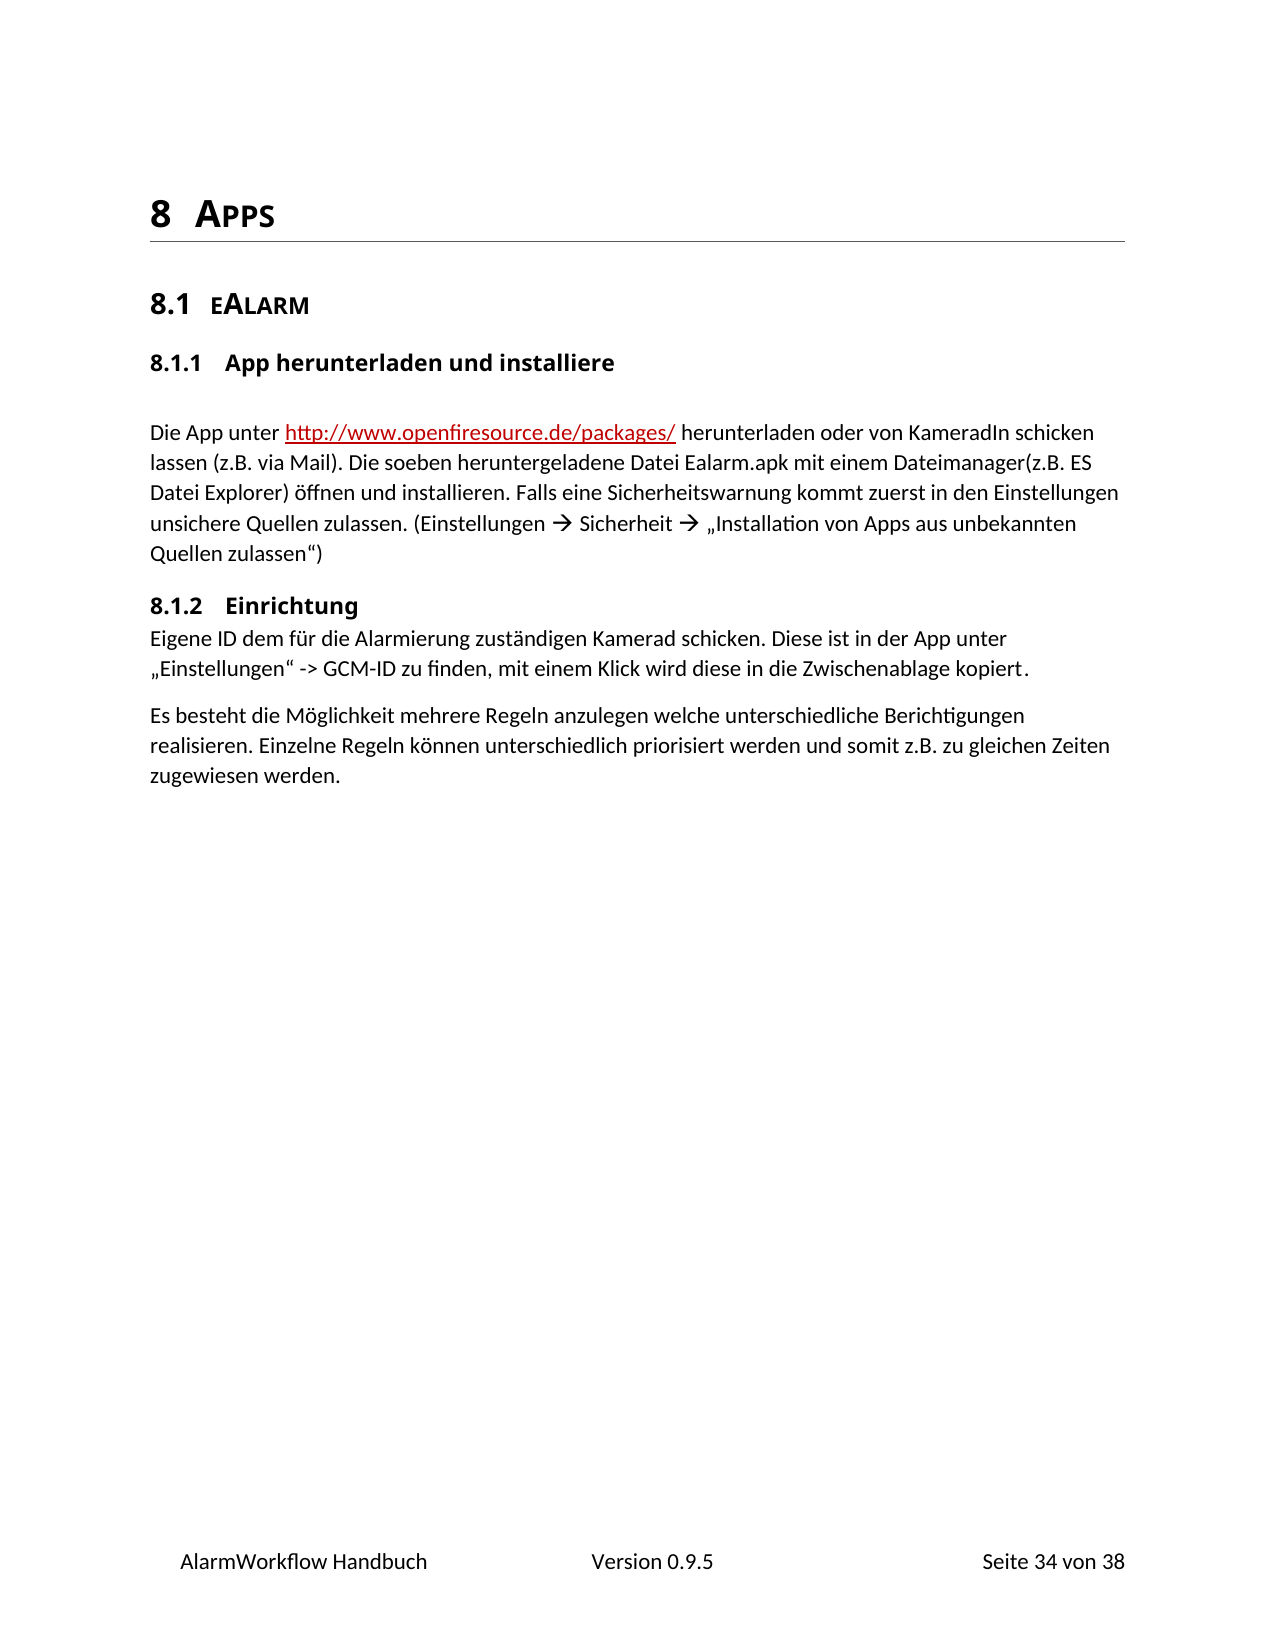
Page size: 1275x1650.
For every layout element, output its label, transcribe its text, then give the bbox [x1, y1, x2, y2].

text Eigene ID dem für die Alarmierung zuständigen Kamerad schicken. Diese ist in der App unter „Einstellungen“ -> GCM-ID zu finden, mit einem Klick wird diese in die Zwischenablage kopiert. [150, 624, 1125, 682]
subtitle Apps [150, 187, 1125, 241]
subtitle Die App unter http://www.openfiresource.de/packages/ herunterladen oder von KameradIn schicken lassen (z.B. via Mail). Die soeben heruntergeladene Datei Ealarm.apk mit einem Dateimanager(z.B. ES Datei Explorer) öffnen und installieren. Falls eine Sicherheitswarnung kommt zuerst in den Einstellungen unsichere Quellen zulassen. (Einstellungen Sicherheit „Installation von Apps aus unbekannten Quellen zulassen“) [150, 418, 1125, 567]
text Es besteht die Möglichkeit mehrere Regeln anzulegen welche unterschiedliche Berichtigungen realisieren. Einzelne Regeln können unterschiedlich priorisiert werden und somit z.B. zu gleichen Zeiten zugewiesen werden. [150, 701, 1125, 789]
subtitle App herunterladen und installiere [150, 347, 1125, 378]
subtitle eAlarm [150, 283, 1125, 323]
subtitle Einrichtung [150, 590, 1125, 621]
